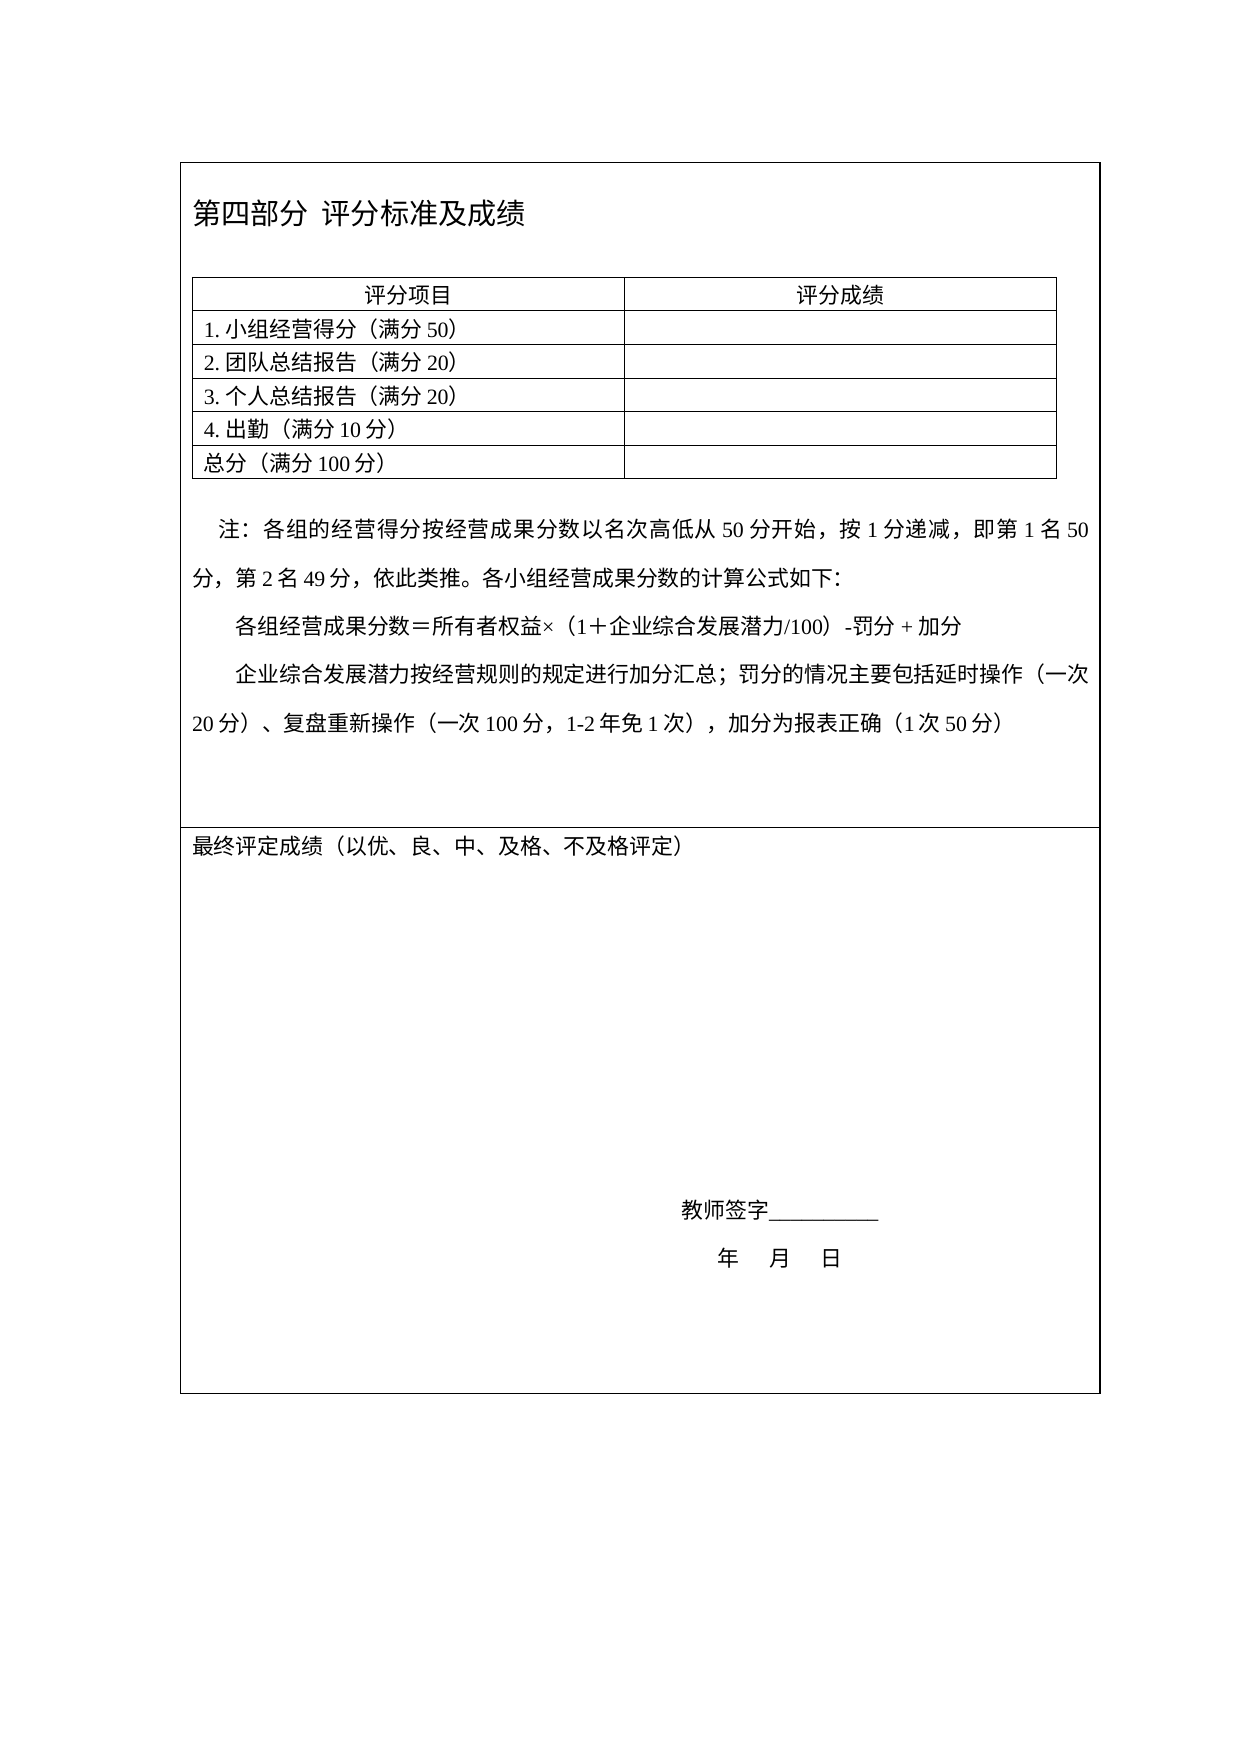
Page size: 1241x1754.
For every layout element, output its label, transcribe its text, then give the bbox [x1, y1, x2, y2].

table_cell 第四部分 评分标准及成绩 注：各组的经营得分按经营成果分数以名次高低从50分开始，按1分递减，即第1名50分，第2名49分，依此类推。各小组经营成果分数的计算公式如下： 各组经营成果分数＝所有者权益×（1＋企业综合发展潜力/100）-罚分 + 加分 企业综合发展潜力按经营规则的规定进行加分汇总；罚分的情况主要包括延时操作（一次20分）、复盘重新操作（一次100分，1-2年免1次），加分为报表正确（1次50分） [181, 163, 1099, 827]
table_cell 最终评定成绩（以优、良、中、及格、不及格评定） 教师签字__________ 年 月 日 [181, 828, 1099, 1393]
